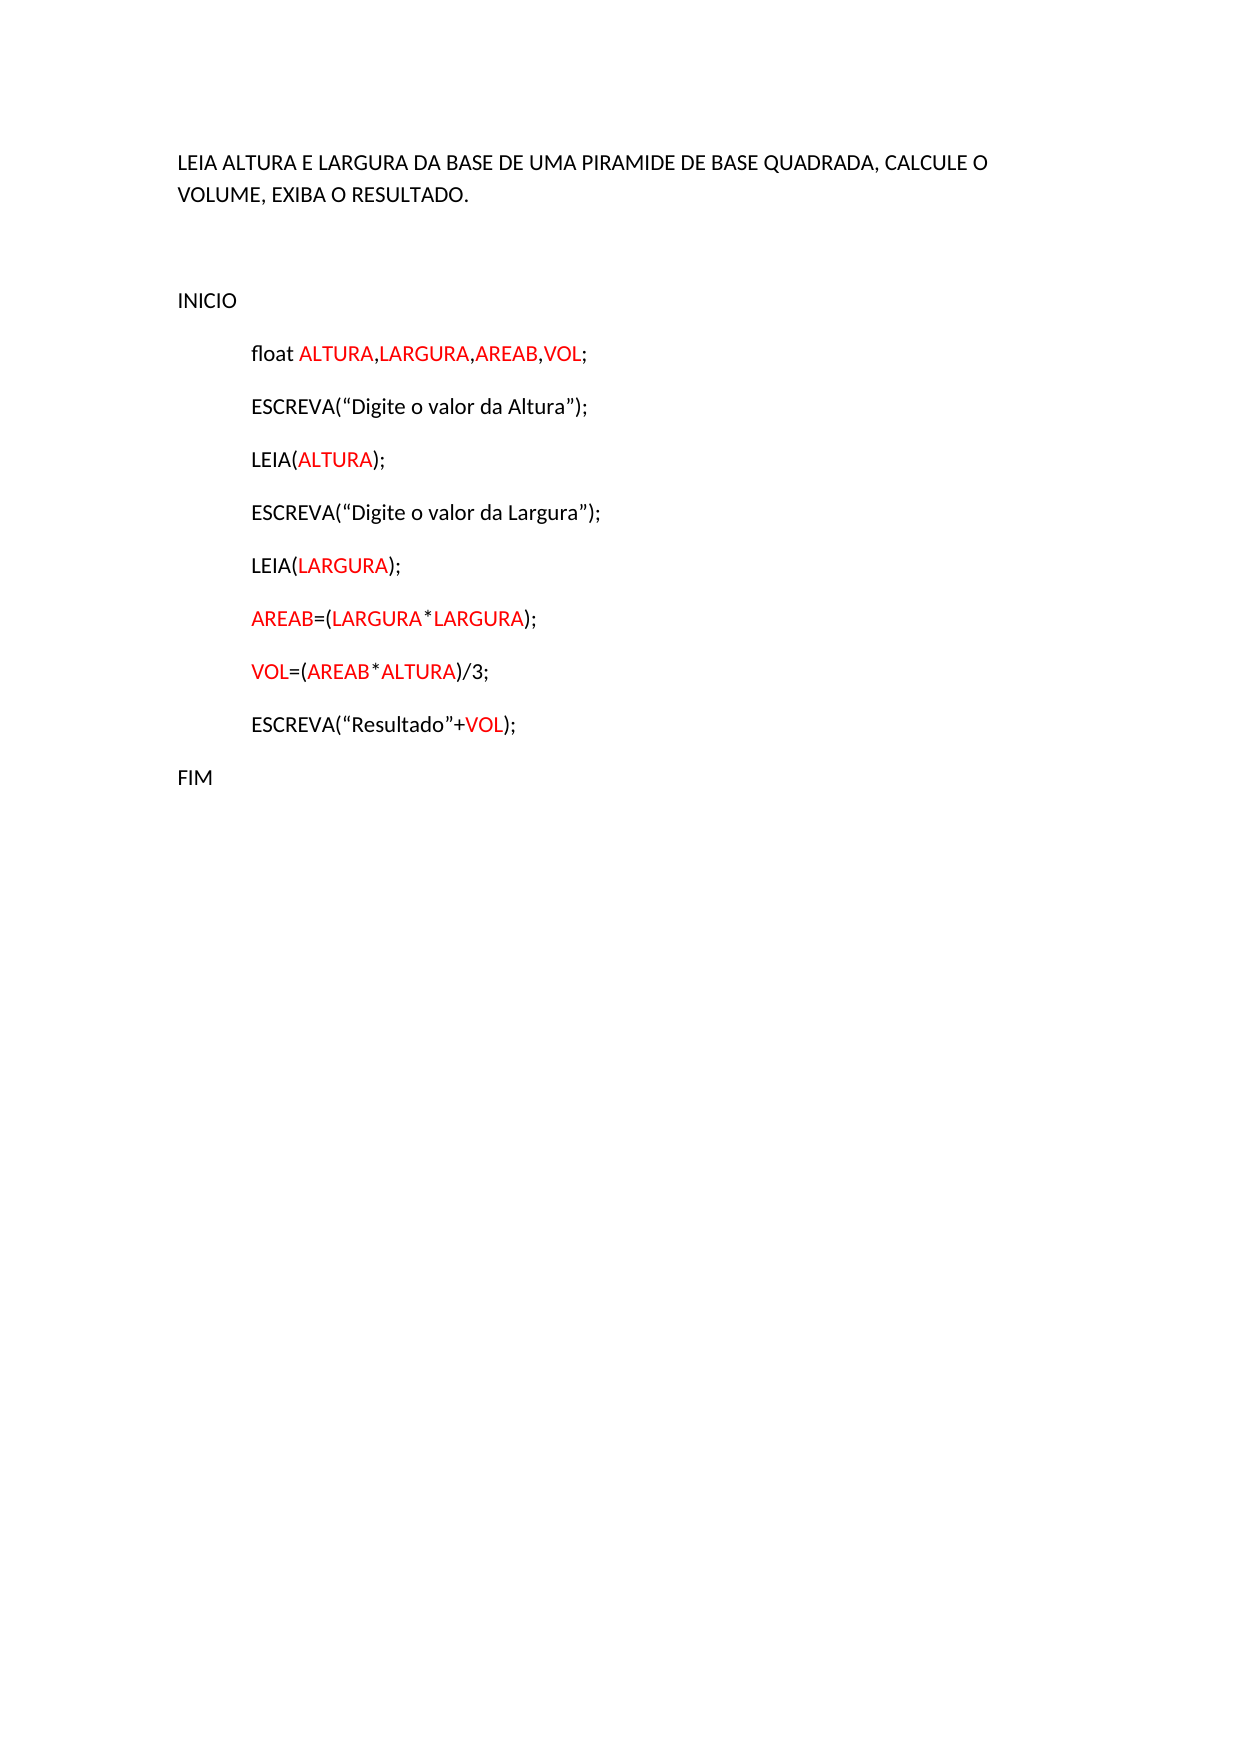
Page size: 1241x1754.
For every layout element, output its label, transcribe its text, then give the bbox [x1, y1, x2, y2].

text LEIA(LARGURA); [177, 551, 1063, 579]
text LEIA(ALTURA); [177, 445, 1063, 473]
text FIM [177, 763, 1063, 791]
text float ALTURA,LARGURA,AREAB,VOL; [177, 339, 1063, 367]
text ESCREVA(“Resultado”+VOL); [177, 710, 1063, 738]
text AREAB=(LARGURA*LARGURA); [177, 604, 1063, 632]
text ESCREVA(“Digite o valor da Altura”); [177, 392, 1063, 420]
text INICIO [177, 286, 1063, 314]
text ESCREVA(“Digite o valor da Largura”); [177, 498, 1063, 526]
text LEIA ALTURA E LARGURA DA BASE DE UMA PIRAMIDE DE BASE QUADRADA, CALCULE O VOLUME, EXIBA O RESULTADO. [177, 148, 1063, 208]
text VOL=(AREAB*ALTURA)/3; [177, 657, 1063, 685]
